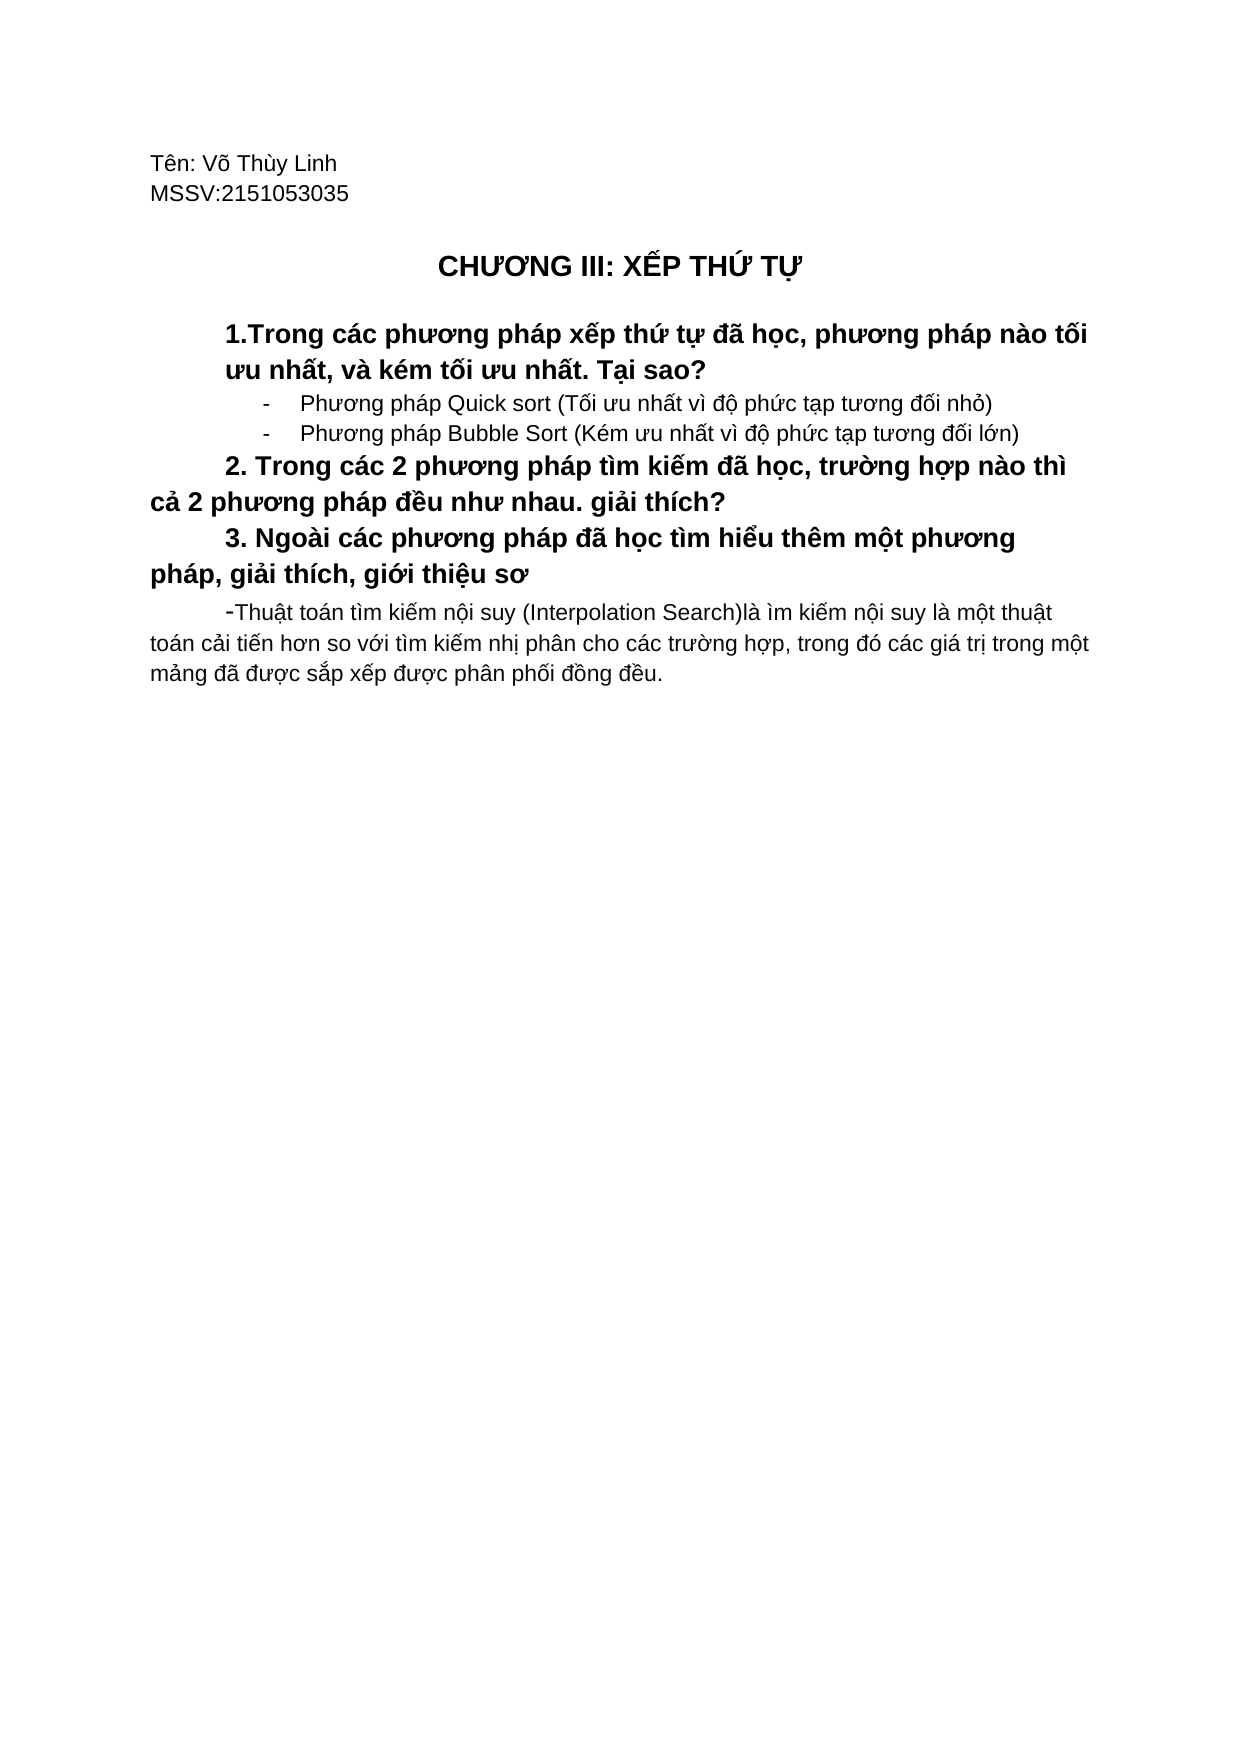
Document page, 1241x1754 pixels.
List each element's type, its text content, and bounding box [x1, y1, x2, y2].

text MSSV:2151053035 [150, 180, 1090, 207]
text Tên: Võ Thùy Linh [150, 150, 1090, 176]
list Phương pháp Quick sort (Tối ưu nhất vì độ phức tạp tương đối nhỏ) [262, 389, 1090, 416]
text CHƯƠNG III: XẾP THỨ TỰ [150, 249, 1090, 282]
list Phương pháp Bubble Sort (Kém ưu nhất vì độ phức tạp tương đối lớn) [262, 420, 1090, 446]
text -Thuật toán tìm kiếm nội suy (Interpolation Search)là ìm kiếm nội suy là một thuật toán cải tiến hơn so với tìm kiếm nhị phân cho các trường hợp, trong đó các giá trị trong một mảng đã được sắp xếp được phân phối đồng đều. [150, 594, 1090, 687]
text 1.Trong các phương pháp xếp thứ tự đã học, phương pháp nào tối ưu nhất, và kém tối ưu nhất. Tại sao? [225, 318, 1090, 385]
text 3. Ngoài các phương pháp đã học tìm hiểu thêm một phương pháp, giải thích, giới thiệu sơ [150, 522, 1090, 589]
text 2. Trong các 2 phương pháp tìm kiếm đã học, trường hợp nào thì cả 2 phương pháp đều như nhau. giải thích? [150, 450, 1090, 517]
